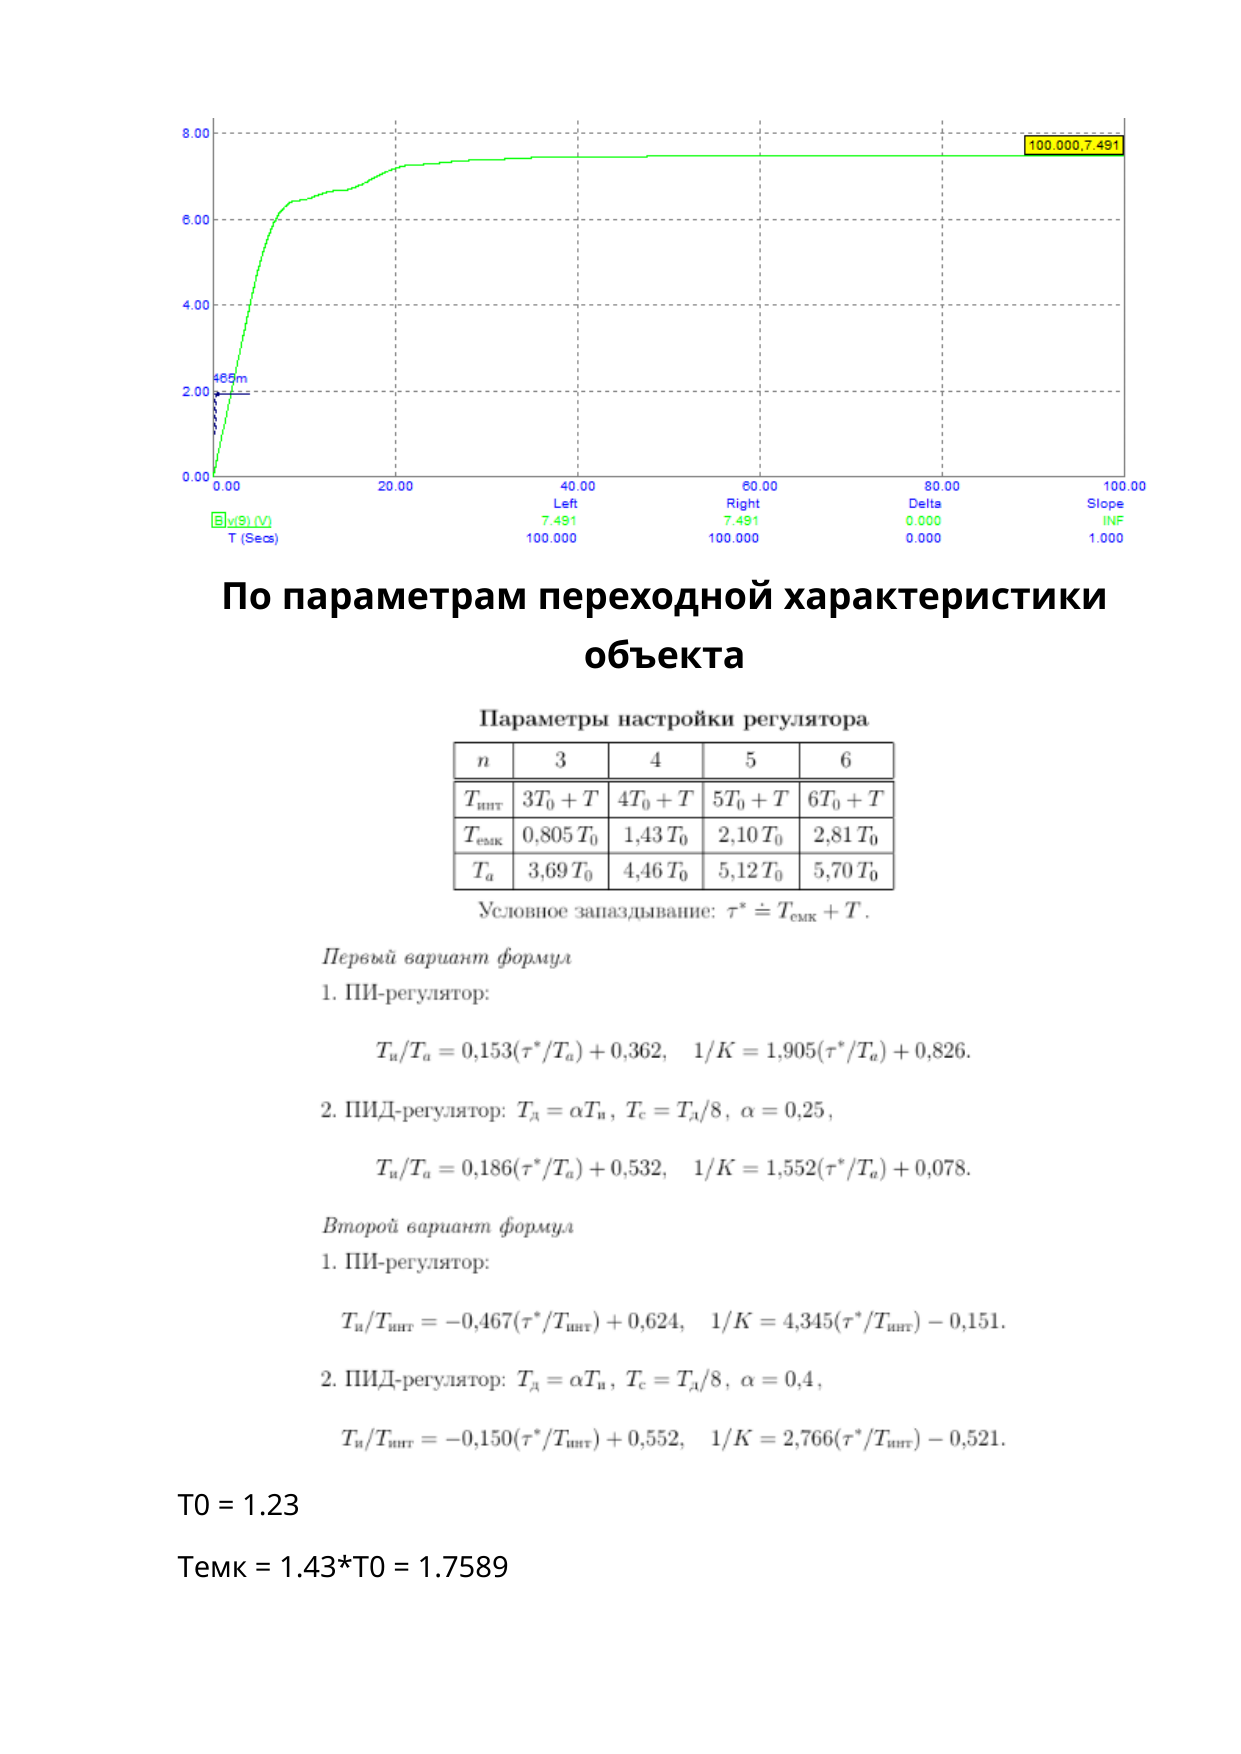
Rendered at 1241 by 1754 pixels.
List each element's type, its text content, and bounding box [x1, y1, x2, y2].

text По параметрам переходной характеристики объекта [177, 569, 1152, 679]
picture [177, 118, 1152, 548]
text Tемк = 1.43*T0 = 1.7589 [177, 1547, 1152, 1586]
picture [292, 703, 1037, 1463]
text T0 = 1.23 [177, 1484, 1152, 1524]
